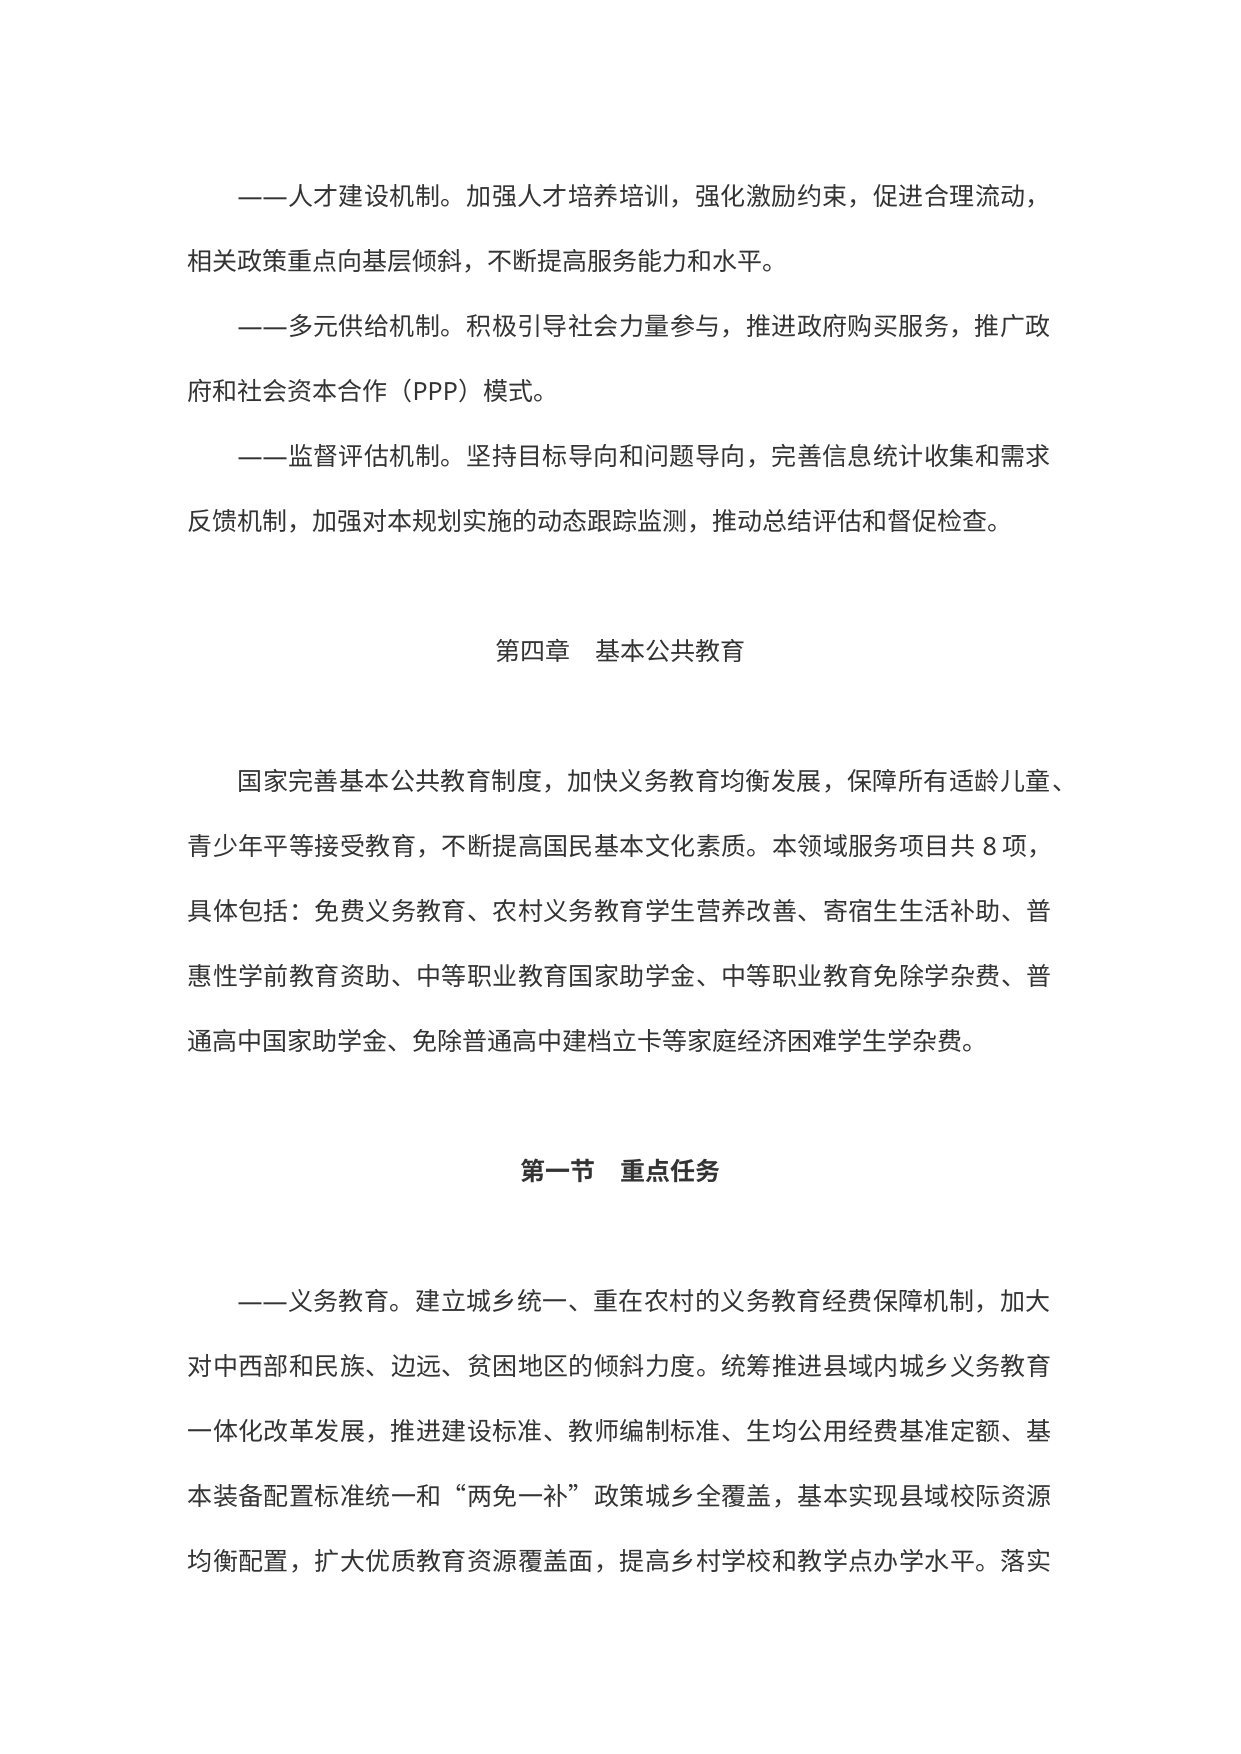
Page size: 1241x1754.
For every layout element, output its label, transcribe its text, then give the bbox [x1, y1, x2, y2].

text 第四章 基本公共教育 [187, 617, 1053, 682]
text 国家完善基本公共教育制度，加快义务教育均衡发展，保障所有适龄儿童、青少年平等接受教育，不断提高国民基本文化素质。本领域服务项目共8项，具体包括：免费义务教育、农村义务教育学生营养改善、寄宿生生活补助、普惠性学前教育资助、中等职业教育国家助学金、中等职业教育免除学杂费、普通高中国家助学金、免除普通高中建档立卡等家庭经济困难学生学杂费。 [187, 747, 1053, 1072]
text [187, 1267, 1053, 1592]
text ——多元供给机制。积极引导社会力量参与，推进政府购买服务，推广政府和社会资本合作（PPP）模式。 [187, 292, 1053, 422]
text 第一节 重点任务 [187, 1137, 1053, 1202]
text ——人才建设机制。加强人才培养培训，强化激励约束，促进合理流动，相关政策重点向基层倾斜，不断提高服务能力和水平。 [187, 162, 1053, 292]
text ——监督评估机制。坚持目标导向和问题导向，完善信息统计收集和需求反馈机制，加强对本规划实施的动态跟踪监测，推动总结评估和督促检查。 [187, 422, 1053, 552]
